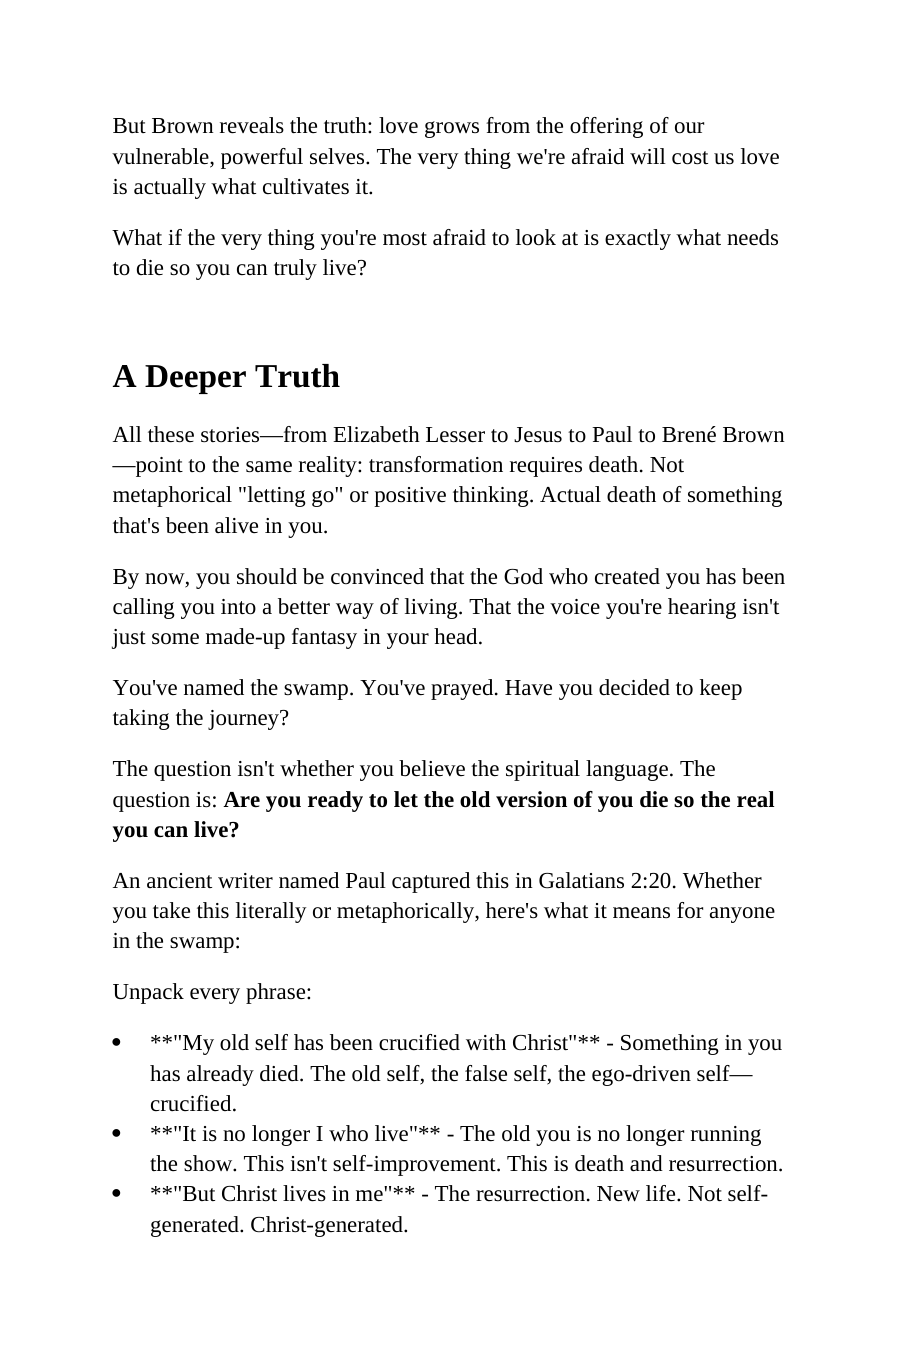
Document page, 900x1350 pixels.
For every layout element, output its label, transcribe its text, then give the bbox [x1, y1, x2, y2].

list **"It is no longer I who live"** - The old you is no longer running the show. This isn't self-improvement. This is death and resurrection. [112, 1120, 787, 1177]
text A Deeper Truth [112, 356, 787, 394]
text The question isn't whether you believe the spiritual language. The question is: Are you ready to let the old version of you die so the real you can live? [112, 756, 787, 842]
text You've named the swamp. You've prayed. Have you decided to keep taking the journey? [112, 674, 787, 731]
text By now, you should be convinced that the God who created you has been calling you into a better way of living. That the voice you're hearing isn't just some made-up fantasy in your head. [112, 563, 787, 649]
text Unpack every phrase: [112, 978, 787, 1005]
list **"But Christ lives in me"** - The resurrection. New life. Not self-generated. Christ-generated. [112, 1181, 787, 1237]
text All these stories—from Elizabeth Lesser to Jesus to Paul to Brené Brown—point to the same reality: transformation requires death. Not metaphorical "letting go" or positive thinking. Actual death of something that's been alive in you. [112, 421, 787, 538]
text An ancient writer named Paul captured this in Galatians 2:20. Whether you take this literally or metaphorically, here's what it means for anyone in the swamp: [112, 867, 787, 954]
text What if the very thing you're most afraid to look at is exactly what needs to die so you can truly live? [112, 224, 787, 281]
text But Brown reveals the truth: love grows from the offering of our vulnerable, powerful selves. The very thing we're afraid will cost us love is actually what cultivates it. [112, 112, 787, 199]
list **"My old self has been crucified with Christ"** - Something in you has already died. The old self, the false self, the ego-driven self—crucified. [112, 1029, 787, 1116]
